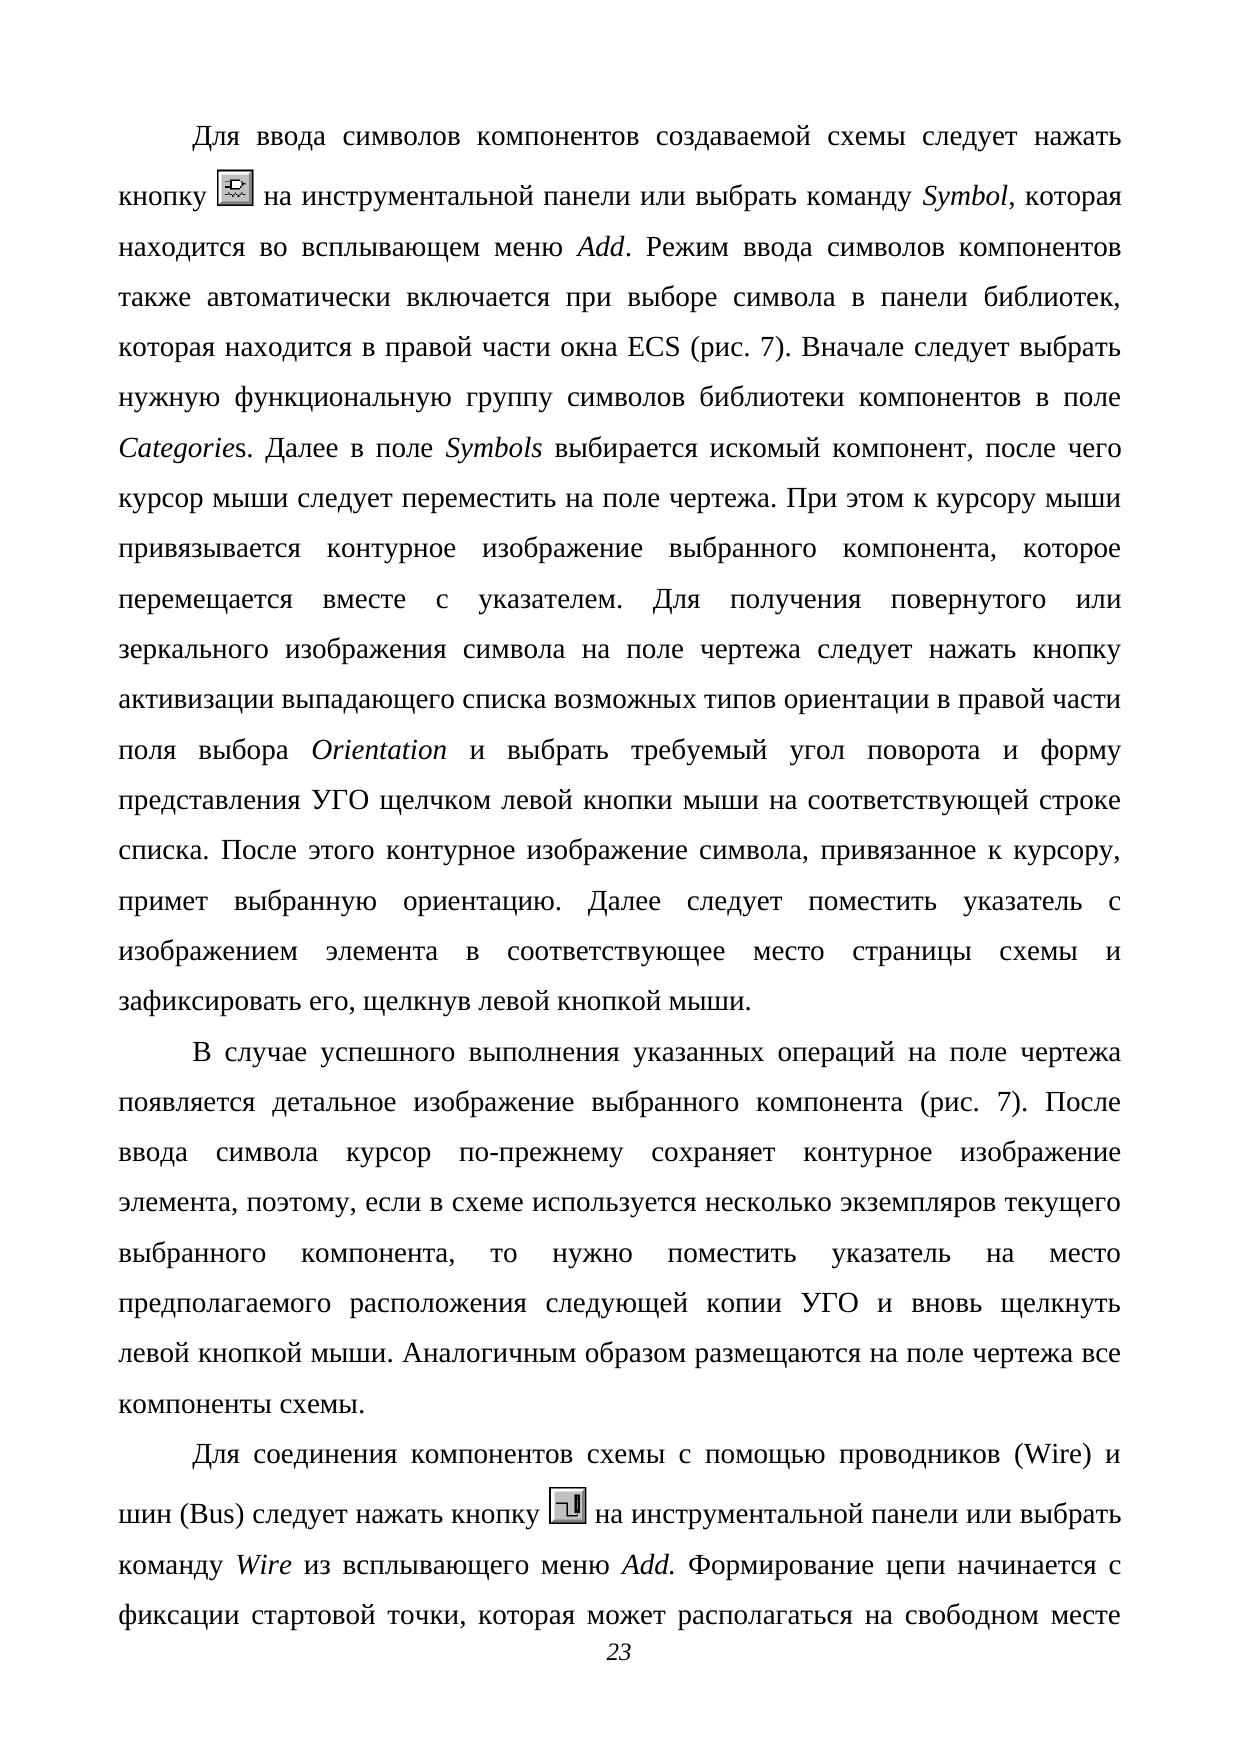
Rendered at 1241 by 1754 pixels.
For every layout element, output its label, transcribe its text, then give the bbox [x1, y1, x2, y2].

text В случае успешного выполнения указанных операций на поле чертежа появляется детальное изображение выбранного компонента (рис. 7). После ввода символа курсор по-прежнему сохраняет контурное изображение элемента, поэтому, если в схеме используется несколько экземпляров текущего выбранного компонента, то нужно поместить указатель на место предполагаемого расположения следующей копии УГО и вновь щелкнуть левой кнопкой мыши. Аналогичным образом размещаются на поле чертежа все компоненты схемы. [118, 1034, 1122, 1419]
picture [216, 168, 254, 206]
picture [548, 1486, 587, 1524]
text Для ввода символов компонентов создаваемой схемы следует нажать кнопку на инструментальной панели или выбрать команду Symbol, которая находится во всплывающем меню Add. Режим ввода символов компонентов также автоматически включается при выборе символа в панели библиотек, которая находится в правой части окна ECS (рис. 7). Вначале следует выбрать нужную функциональную группу символов библиотеки компонентов в поле Categories. Далее в поле Symbols выбирается искомый компонент, после чего курсор мыши следует переместить на поле чертежа. При этом к курсору мыши привязывается контурное изображение выбранного компонента, которое перемещается вместе с указателем. Для получения повернутого или зеркального изображения символа на поле чертежа следует нажать кнопку активизации выпадающего списка возможных типов ориентации в правой части поля выбора Orientation и выбрать требуемый угол поворота и форму представления УГО щелчком левой кнопки мыши на соответствующей строке списка. После этого контурное изображение символа, привязанное к курсору, примет выбранную ориентацию. Далее следует поместить указатель с изображением элемента в соответствующее место страницы схемы и зафиксировать его, щелкнув левой кнопкой мыши. [118, 118, 1122, 1017]
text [118, 1436, 1122, 1631]
